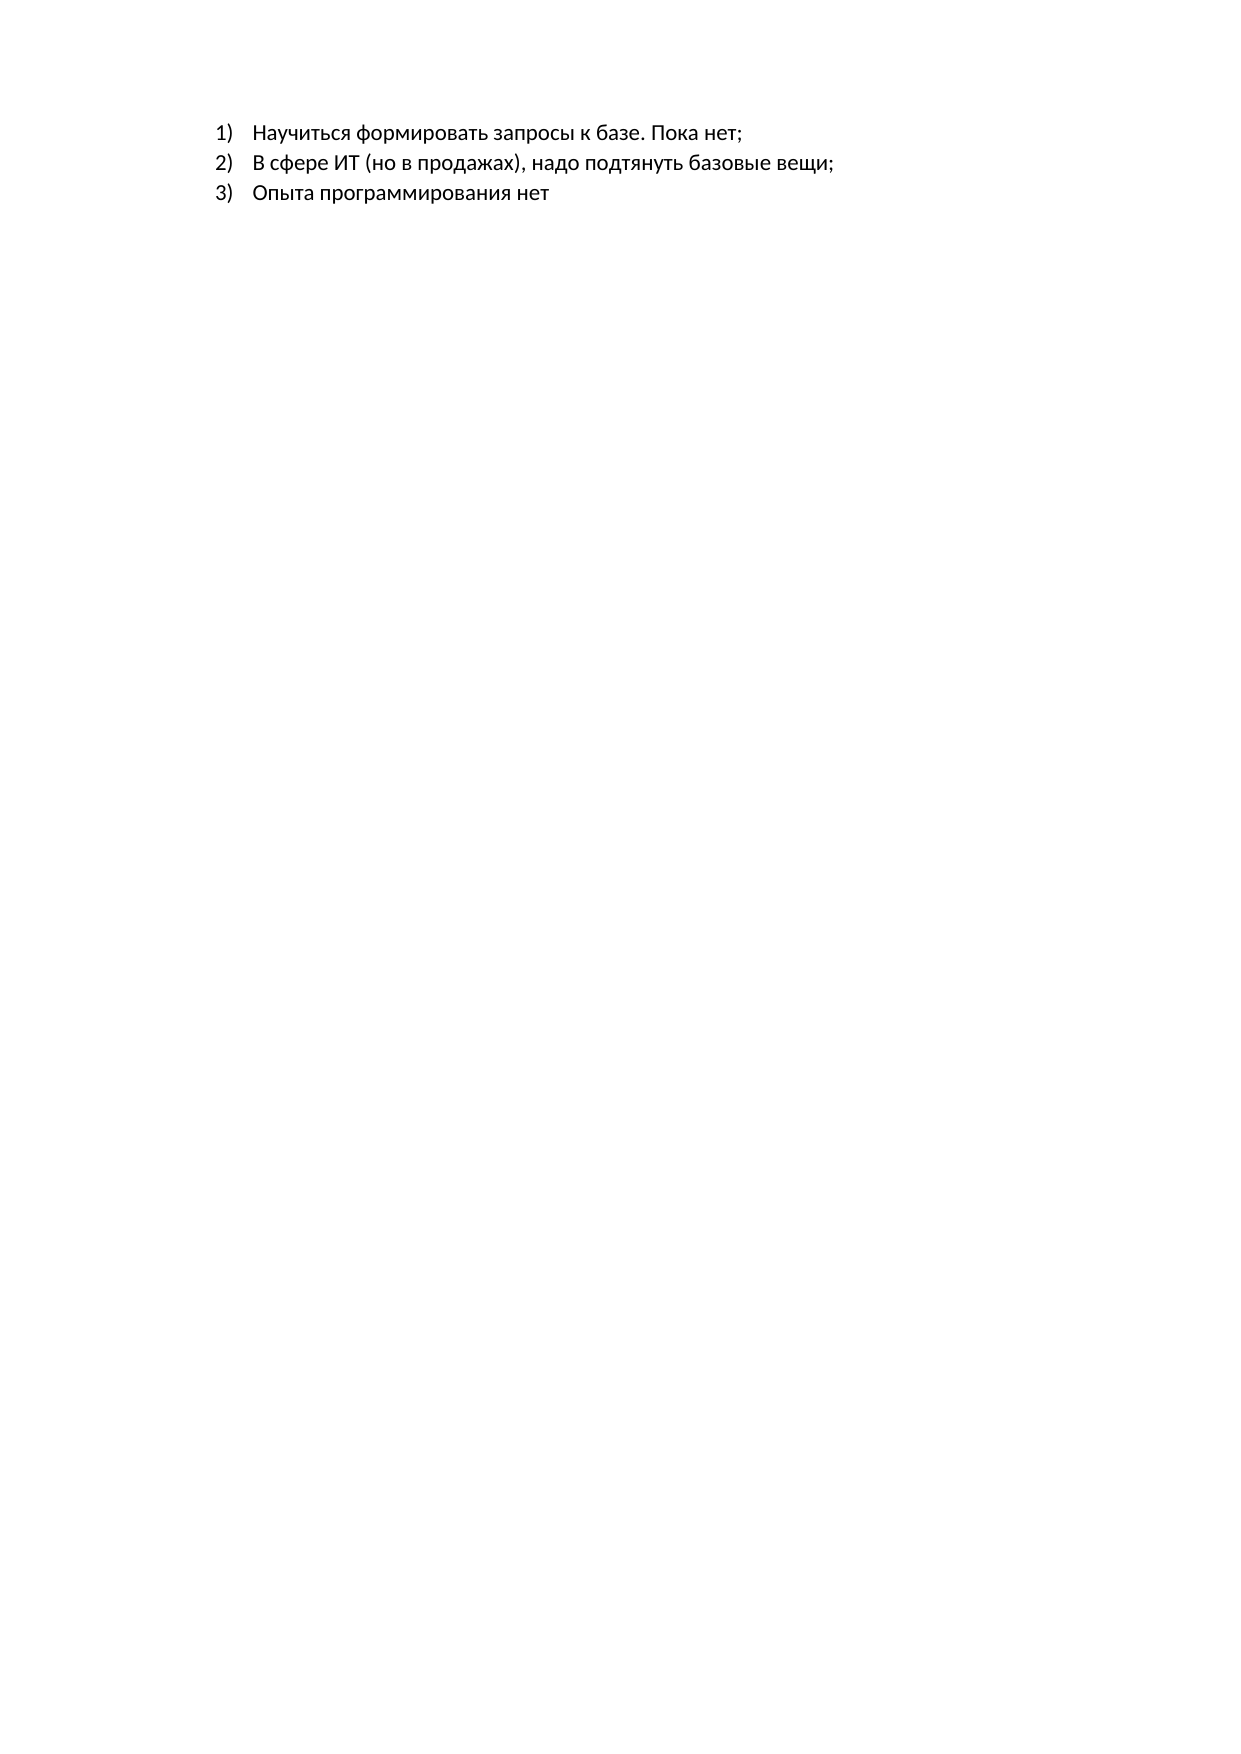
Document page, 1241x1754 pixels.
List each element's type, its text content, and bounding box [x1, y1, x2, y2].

list Опыта программирования нет [215, 178, 1152, 207]
list В сфере ИТ (но в продажах), надо подтянуть базовые вещи; [215, 148, 1152, 176]
list Научиться формировать запросы к базе. Пока нет; [215, 118, 1152, 146]
